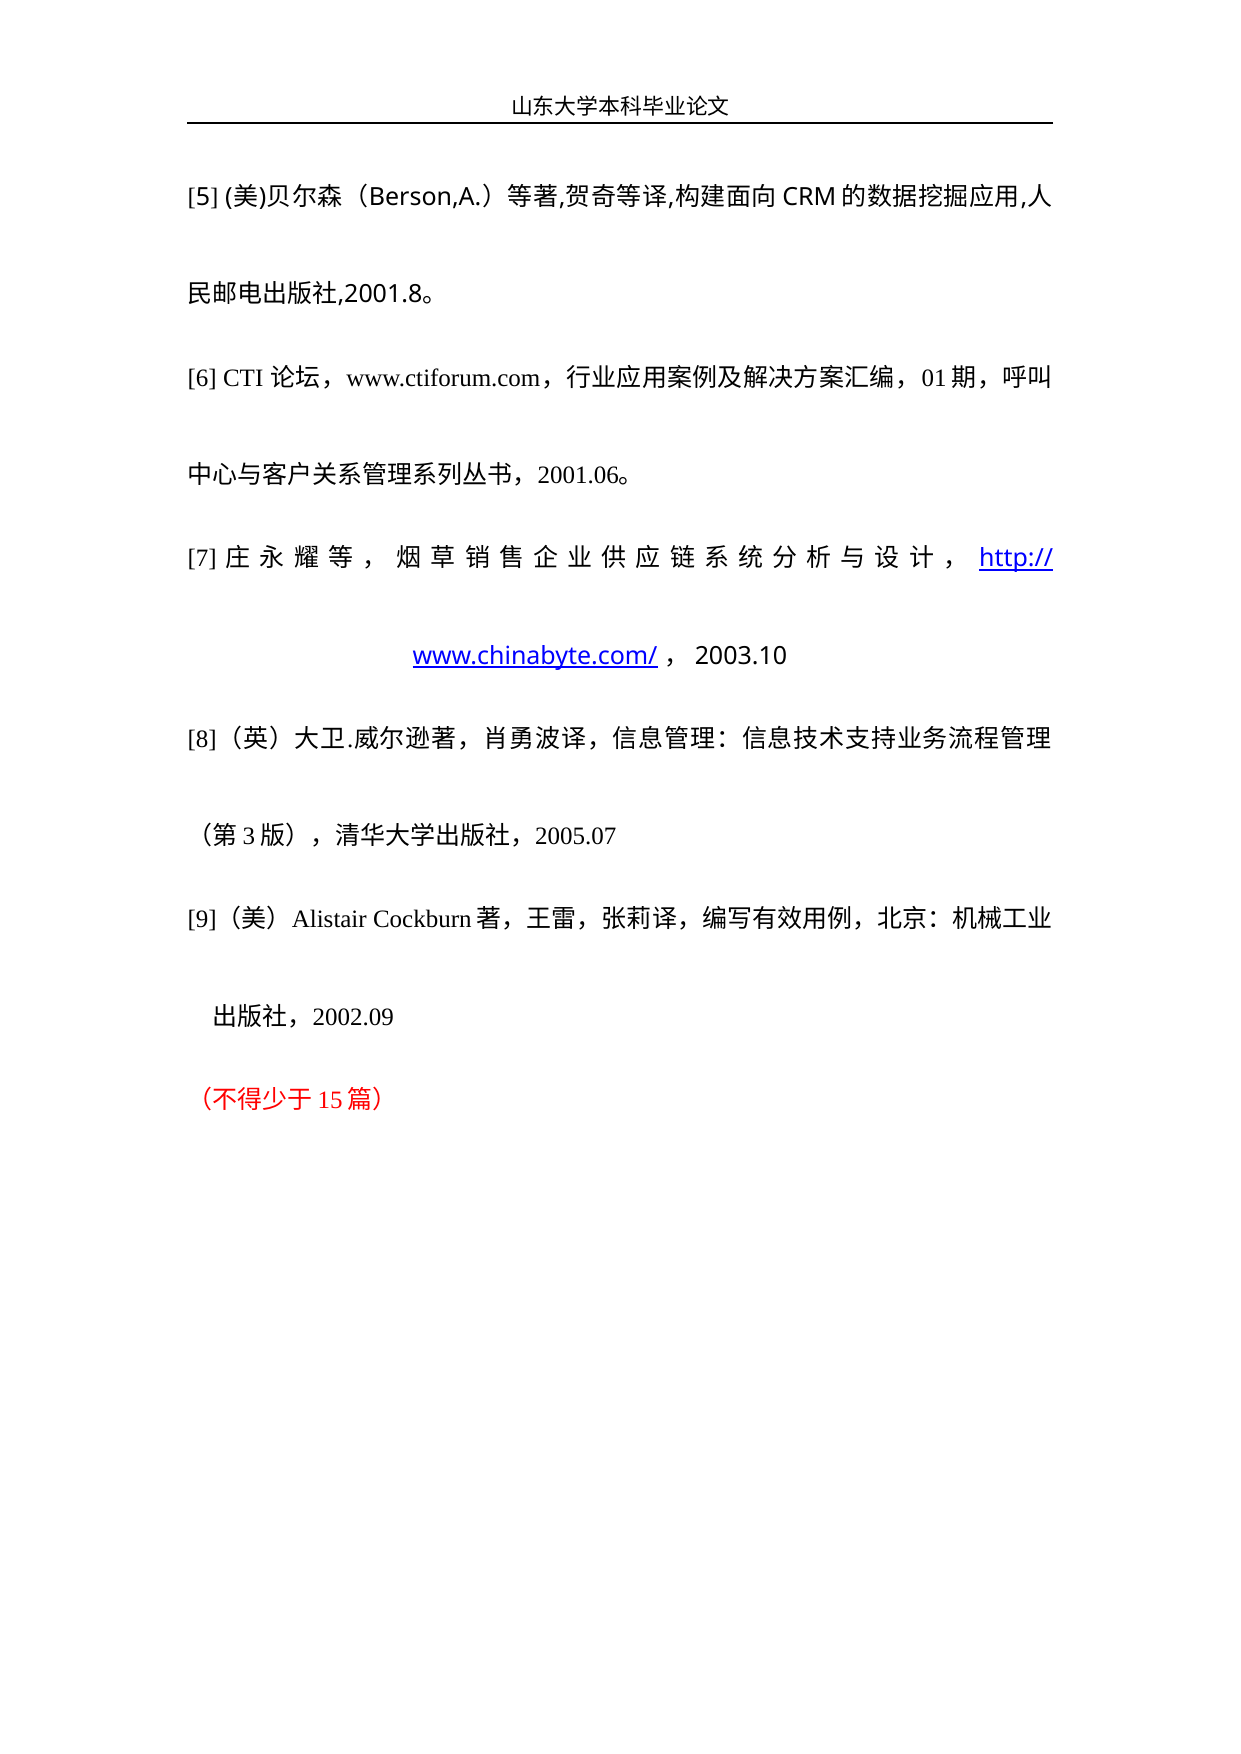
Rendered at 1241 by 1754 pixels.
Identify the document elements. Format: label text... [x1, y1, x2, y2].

text [8]（英）大卫.威尔逊著，肖勇波译，信息管理：信息技术支持业务流程管理（第3版），清华大学出版社，2005.07 [187, 704, 1053, 866]
text [9]（美）Alistair Cockburn著，王雷，张莉译，编写有效用例，北京：机械工业出版社，2002.09 [187, 884, 1053, 1047]
text [5] (美)贝尔森（Berson,A.）等著,贺奇等译,构建面向CRM的数据挖掘应用,人民邮电出版社,2001.8。 [187, 162, 1053, 324]
text （不得少于15篇） [187, 1065, 1053, 1130]
text [7]庄永耀等，烟草销售企业供应链系统分析与设计，http://www.chinabyte.com/ ， 2003.10 [187, 523, 1053, 686]
text [6] CTI 论坛，www.ctiforum.com，行业应用案例及解决方案汇编，01期，呼叫中心与客户关系管理系列丛书，2001.06。 [187, 343, 1053, 505]
